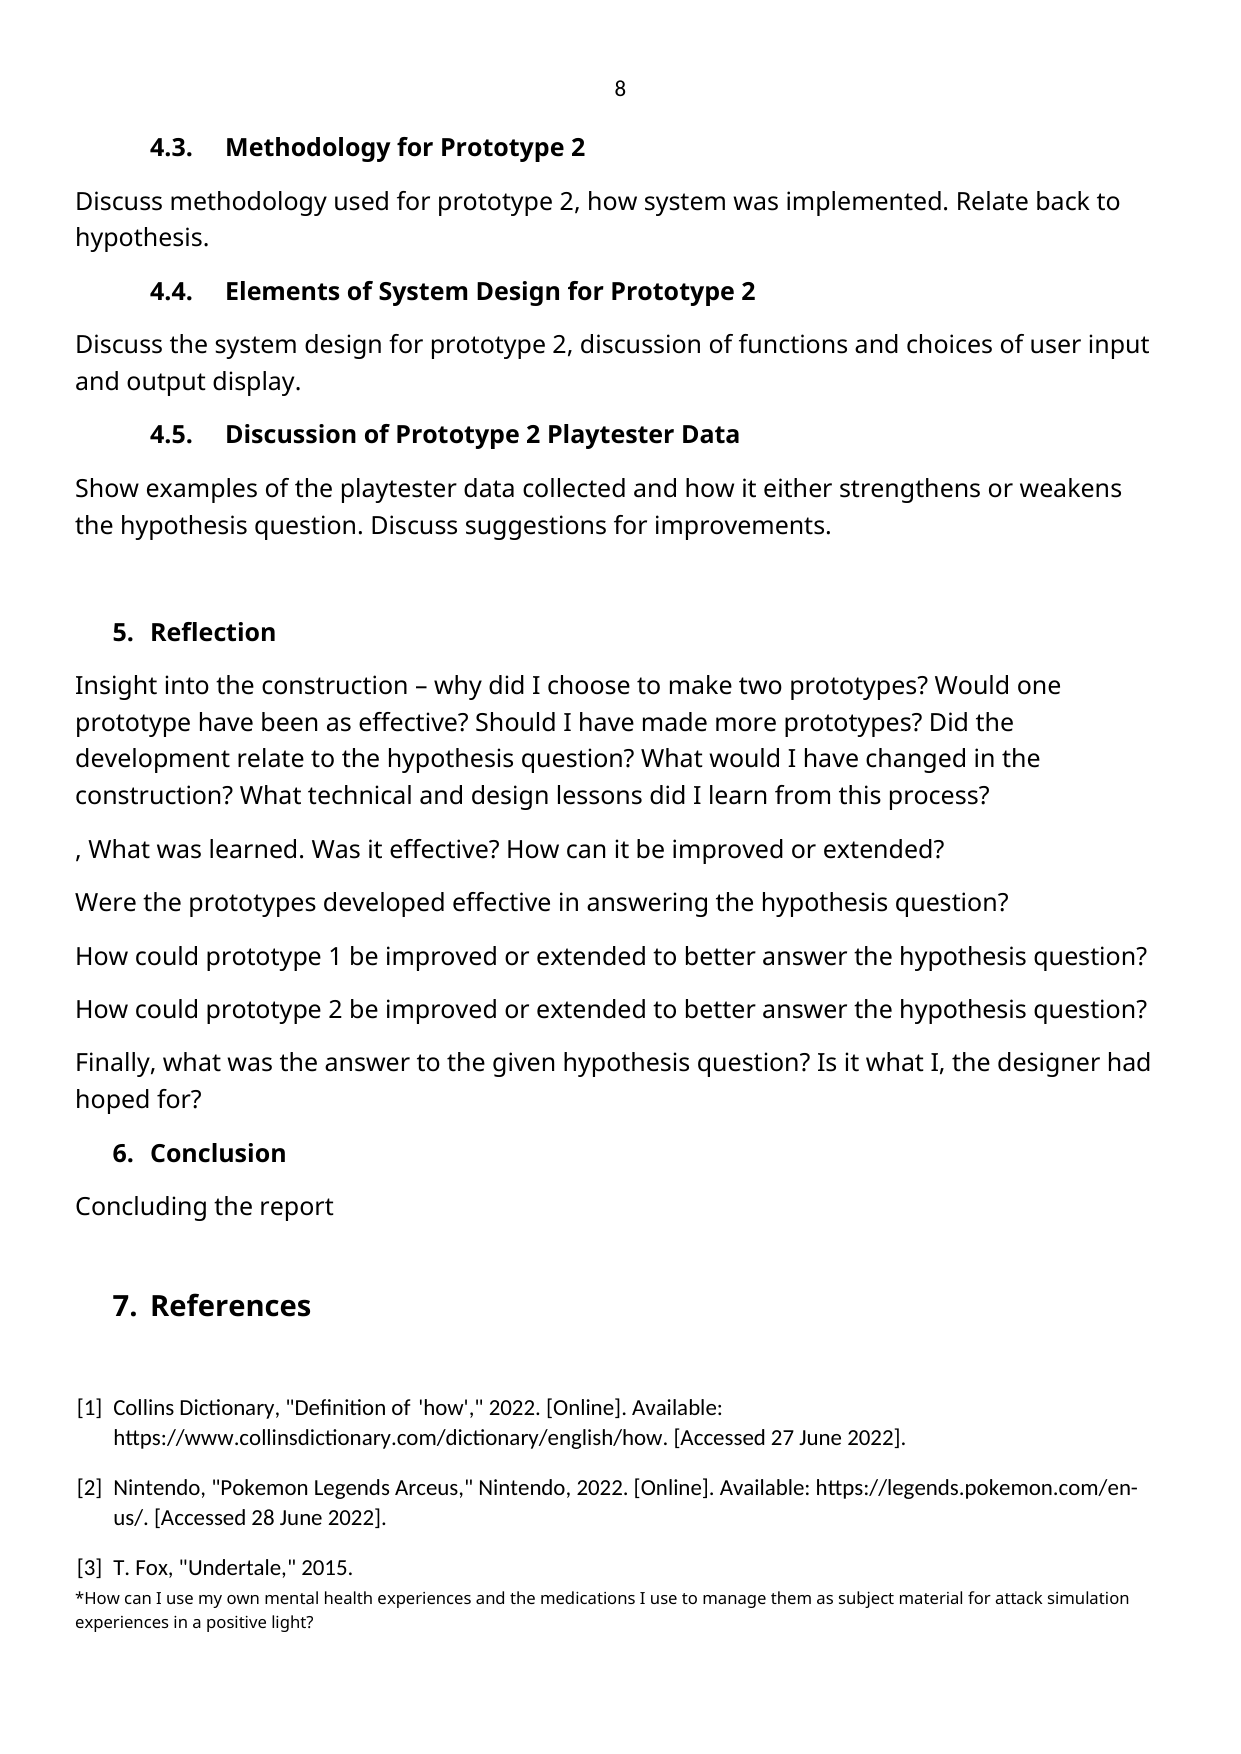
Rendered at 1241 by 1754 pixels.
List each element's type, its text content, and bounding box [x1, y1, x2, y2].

text Finally, what was the answer to the given hypothesis question? Is it what I, the designer had hoped for? [75, 1045, 1165, 1116]
text Discuss the system design for prototype 2, discussion of functions and choices of user input and output display. [75, 327, 1165, 398]
text Concluding the report [75, 1189, 1165, 1223]
text , What was learned. Was it effective? How can it be improved or extended? [75, 831, 1165, 865]
text How could prototype 1 be improved or extended to better answer the hypothesis question? [75, 938, 1165, 972]
list Discussion of Prototype 2 Playtester Data [150, 417, 1165, 451]
text Discuss methodology used for prototype 2, how system was implemented. Relate back to hypothesis. [75, 183, 1165, 254]
list Methodology for Prototype 2 [150, 130, 1165, 164]
text Insight into the construction – why did I choose to make two prototypes? Would one prototype have been as effective? Should I have made more prototypes? Did the development relate to the hypothesis question? What would I have changed in the construction? What technical and design lessons did I learn from this process? [75, 668, 1165, 812]
list Conclusion [112, 1135, 1165, 1169]
text Show examples of the playtester data collected and how it either strengthens or weakens the hypothesis question. Discuss suggestions for improvements. [75, 471, 1165, 541]
text How could prototype 2 be improved or extended to better answer the hypothesis question? [75, 992, 1165, 1026]
text Were the prototypes developed effective in answering the hypothesis question? [75, 885, 1165, 919]
list Elements of System Design for Prototype 2 [150, 273, 1165, 307]
list Reflection [112, 614, 1165, 648]
